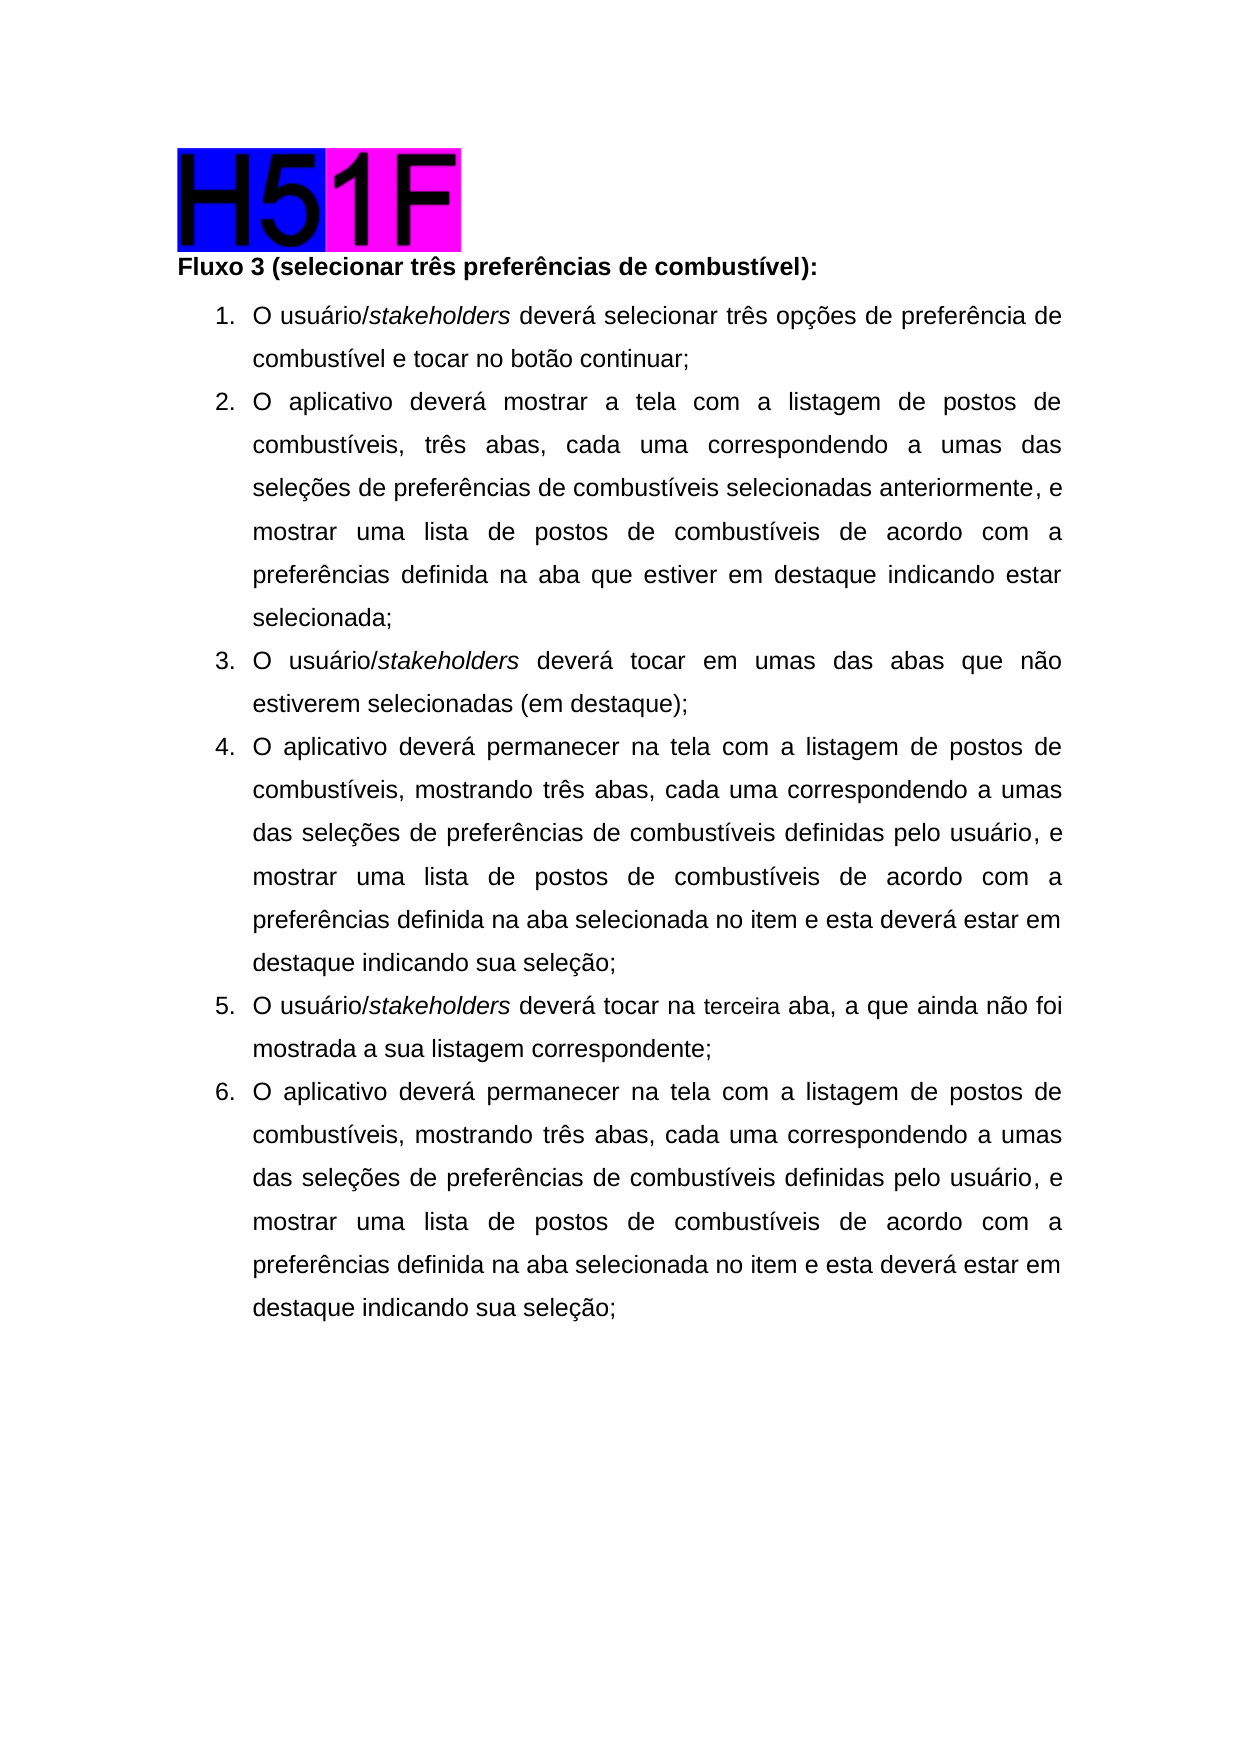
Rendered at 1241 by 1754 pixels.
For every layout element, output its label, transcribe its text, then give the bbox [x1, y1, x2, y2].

text Fluxo 3 (selecionar três preferências de combustível): [177, 252, 1063, 281]
list O aplicativo deverá permanecer na tela com a listagem de postos de combustíveis, mostrando três abas, cada uma correspondendo a umas das seleções de preferências de combustíveis definidas pelo usuário, e mostrar uma lista de postos de combustíveis de acordo com a preferências definida na aba selecionada no item e esta deverá estar em destaque indicando sua seleção; [215, 1077, 1063, 1322]
list O aplicativo deverá mostrar a tela com a listagem de postos de combustíveis, três abas, cada uma correspondendo a umas das seleções de preferências de combustíveis selecionadas anteriormente, e mostrar uma lista de postos de combustíveis de acordo com a preferências definida na aba que estiver em destaque indicando estar selecionada; [215, 387, 1063, 632]
list O aplicativo deverá permanecer na tela com a listagem de postos de combustíveis, mostrando três abas, cada uma correspondendo a umas das seleções de preferências de combustíveis definidas pelo usuário, e mostrar uma lista de postos de combustíveis de acordo com a preferências definida na aba selecionada no item e esta deverá estar em destaque indicando sua seleção; [215, 732, 1063, 977]
list O usuário/stakeholders deverá selecionar três opções de preferência de combustível e tocar no botão continuar; [215, 301, 1063, 373]
picture [177, 148, 462, 252]
list O usuário/stakeholders deverá tocar em umas das abas que não estiverem selecionadas (em destaque); [215, 646, 1063, 718]
list O usuário/stakeholders deverá tocar na terceira aba, a que ainda não foi mostrada a sua listagem correspondente; [215, 991, 1063, 1063]
